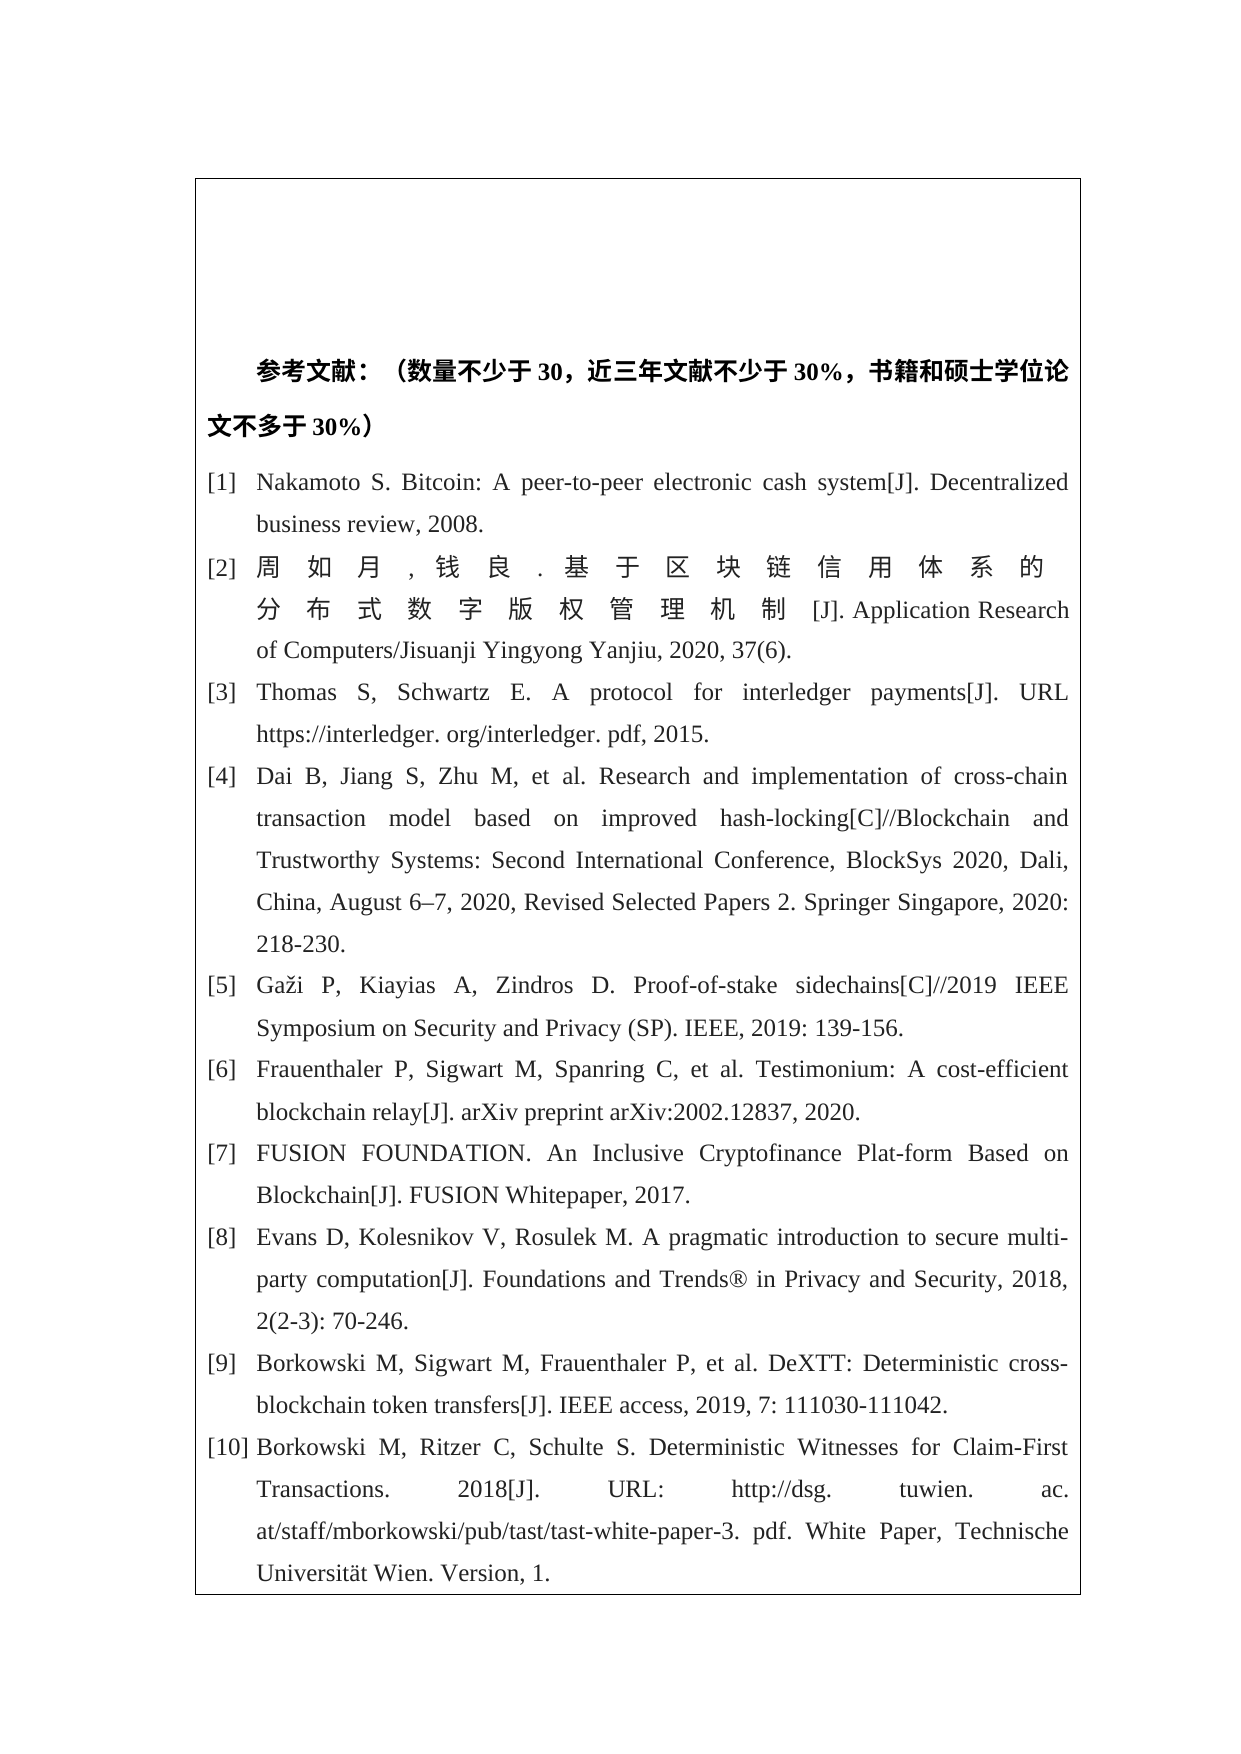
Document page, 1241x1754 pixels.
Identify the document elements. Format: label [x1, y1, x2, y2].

table_cell [196, 179, 1080, 1594]
